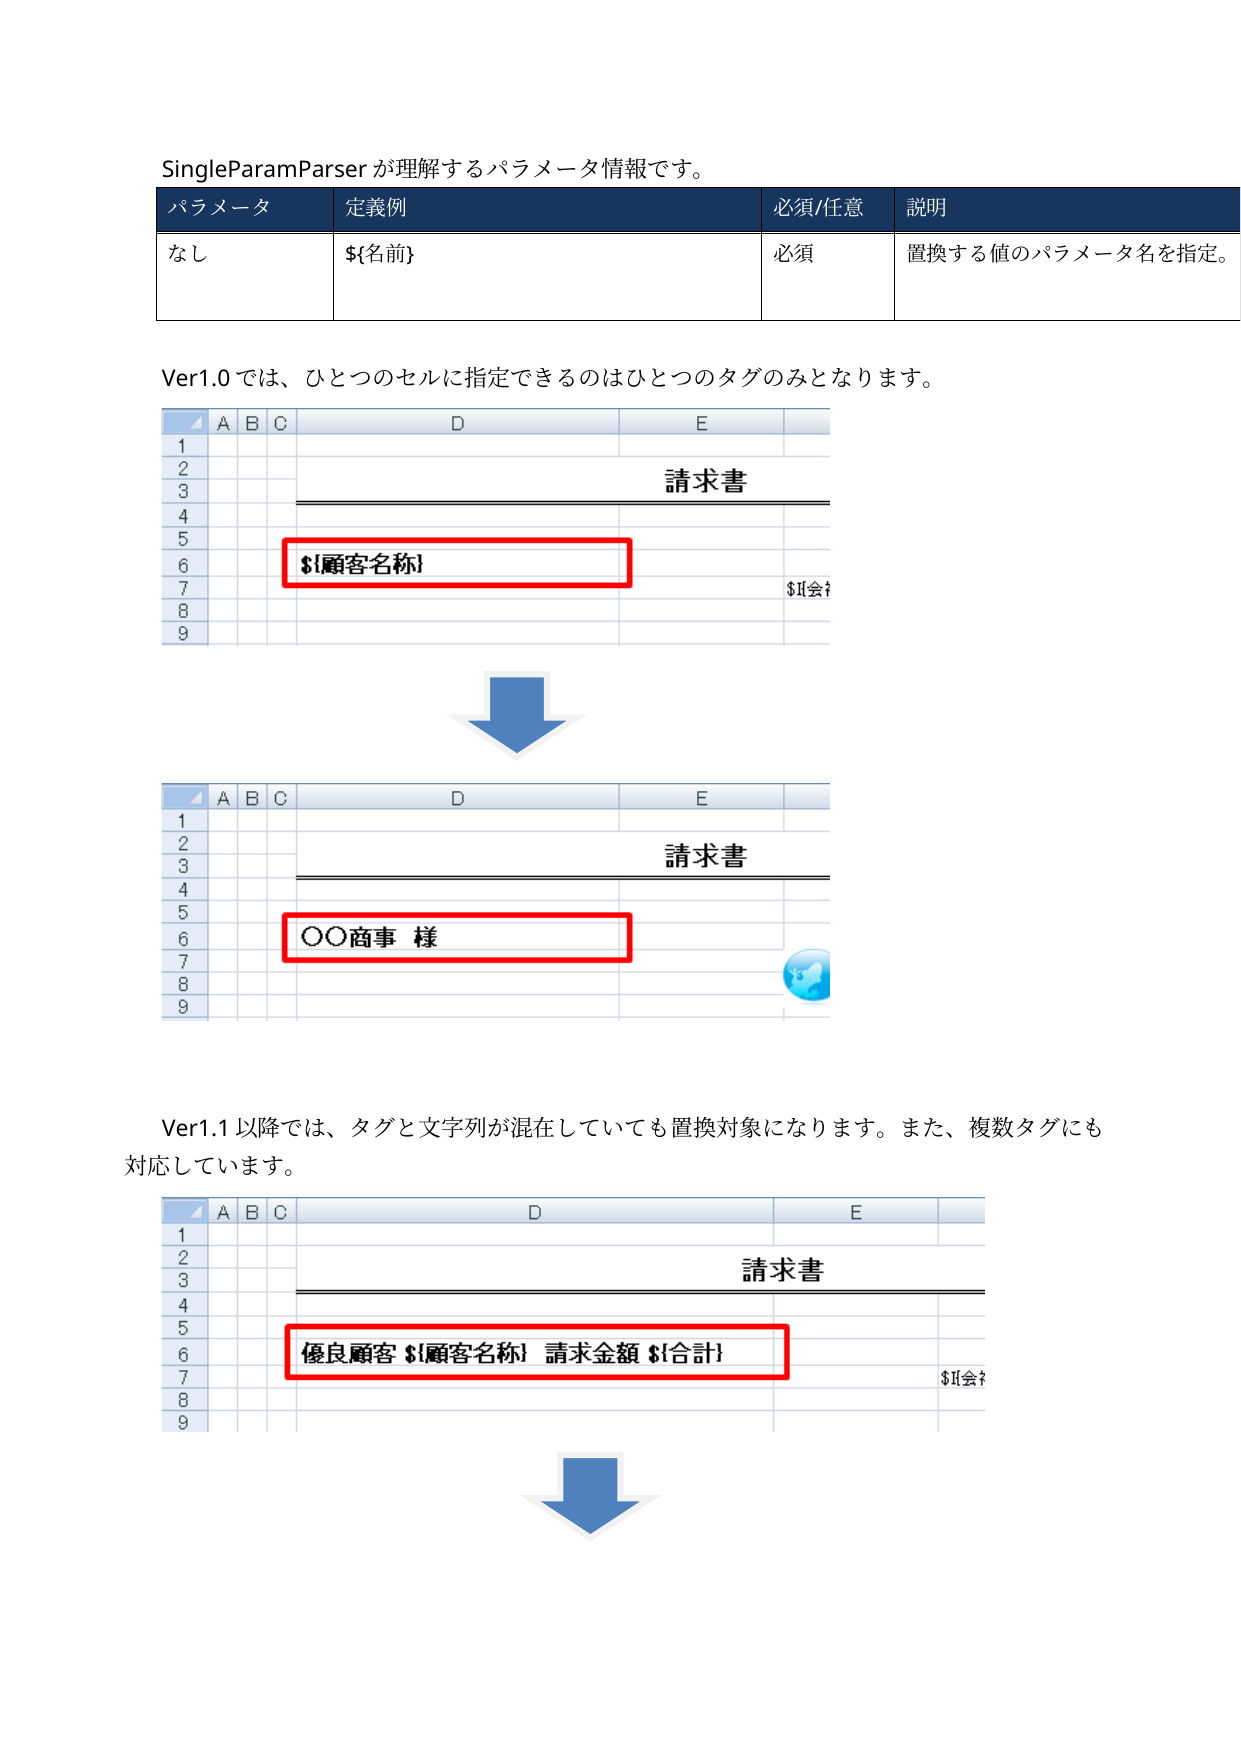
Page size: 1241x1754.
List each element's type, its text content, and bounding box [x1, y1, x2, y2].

table_header 必須/任意 [762, 188, 894, 231]
text SingleParamParserが理解するパラメータ情報です。 [124, 149, 1116, 187]
table_cell なし [157, 234, 333, 320]
table_header 定義例 [334, 188, 761, 231]
table_cell 必須 [762, 234, 894, 320]
text Ver1.1以降では、タグと文字列が混在していても置換対象になります。また、複数タグにも対応しています。 [124, 1108, 1116, 1183]
text Ver1.0では、ひとつのセルに指定できるのはひとつのタグのみとなります。 [124, 358, 1116, 396]
picture [161, 408, 830, 646]
picture [161, 1197, 985, 1432]
table_cell 置換する値のパラメータ名を指定。 [895, 234, 1240, 320]
picture [161, 783, 830, 1021]
table_cell ${名前} [334, 234, 761, 320]
table_header パラメータ [157, 188, 333, 231]
table_header 説明 [895, 188, 1240, 231]
